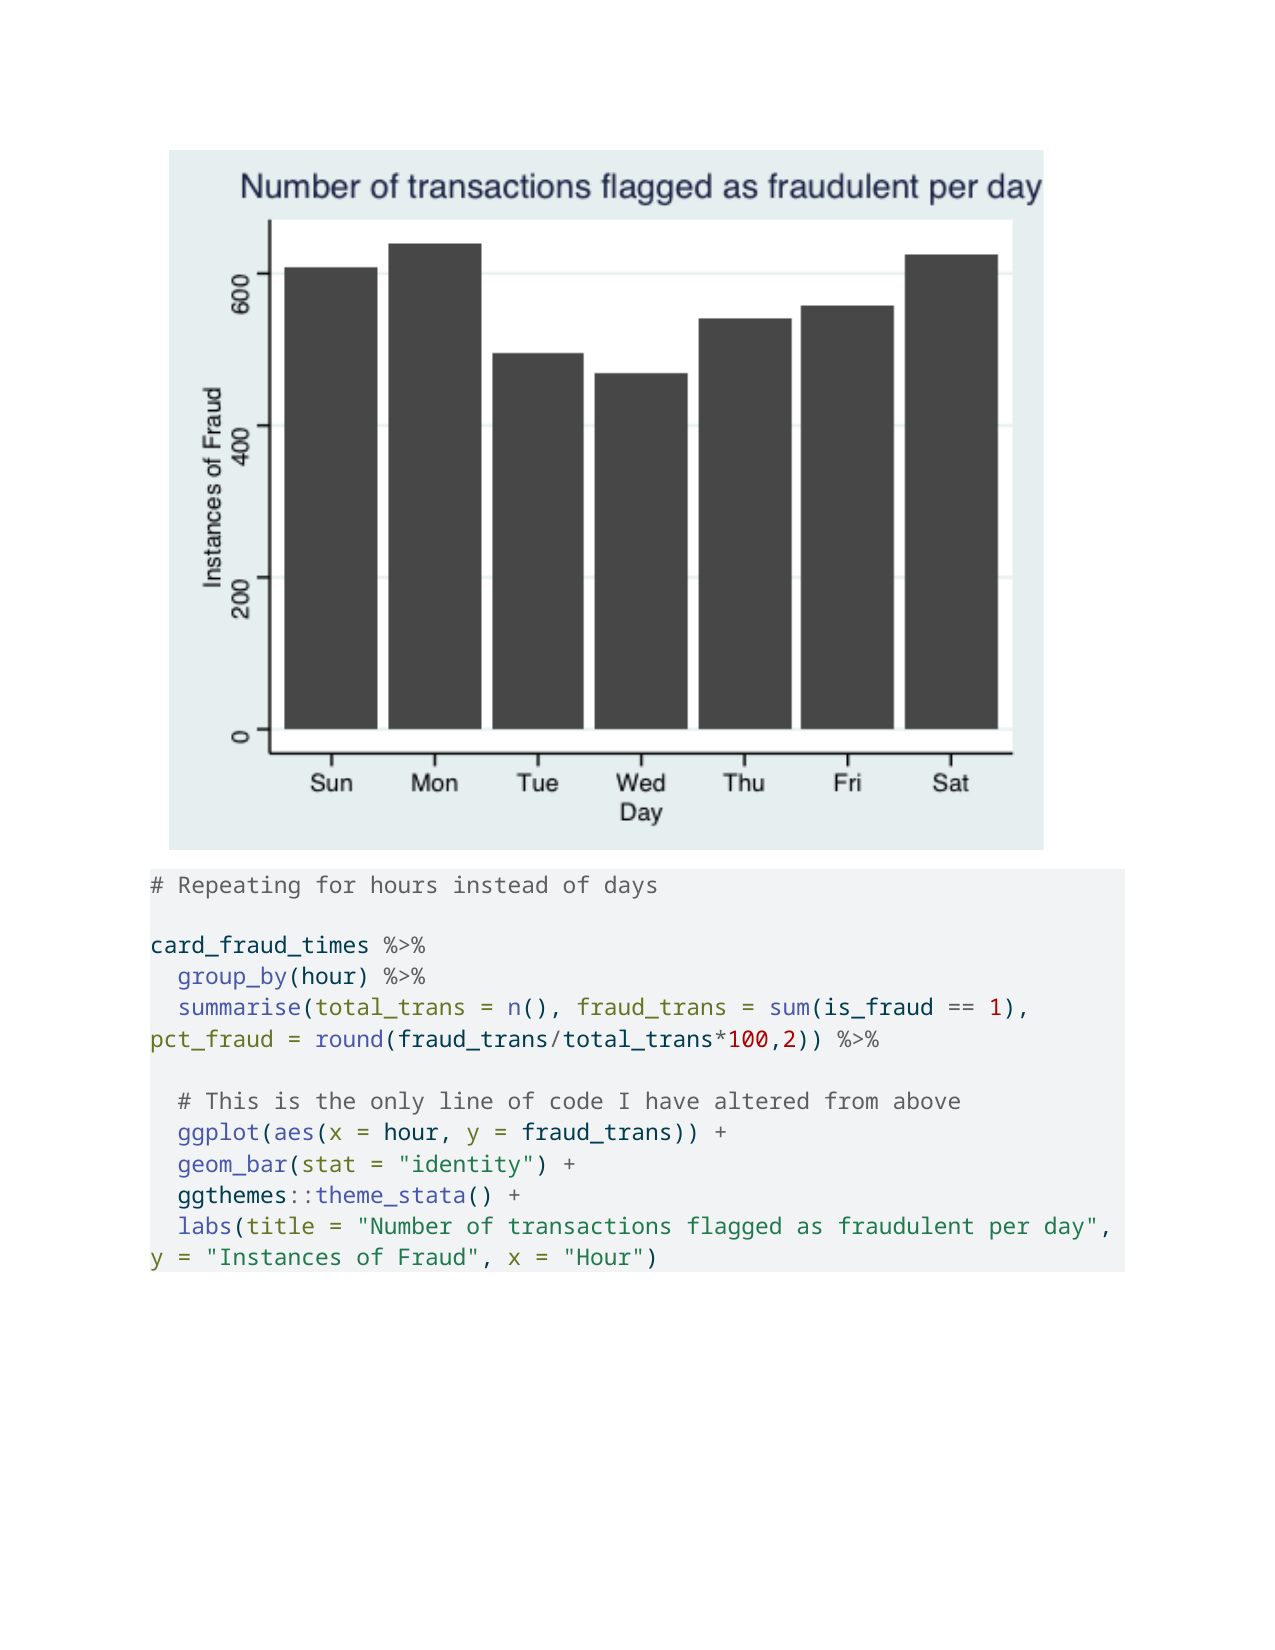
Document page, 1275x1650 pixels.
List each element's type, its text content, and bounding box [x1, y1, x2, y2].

picture [168, 150, 1044, 850]
text # Repeating for hours instead of days card_fraud_times %>% group_by(hour) %>% summarise(total_trans = n(), fraud_trans = sum(is_fraud == 1), pct_fraud = round(fraud_trans/total_trans*100,2)) %>% # This is the only line of code I have altered from above ggplot(aes(x = hour, y = fraud_trans)) + geom_bar(stat = "identity") + ggthemes::theme_stata() + labs(title = "Number of transactions flagged as fraudulent per day", y = "Instances of Fraud", x = "Hour") [150, 869, 1125, 1272]
